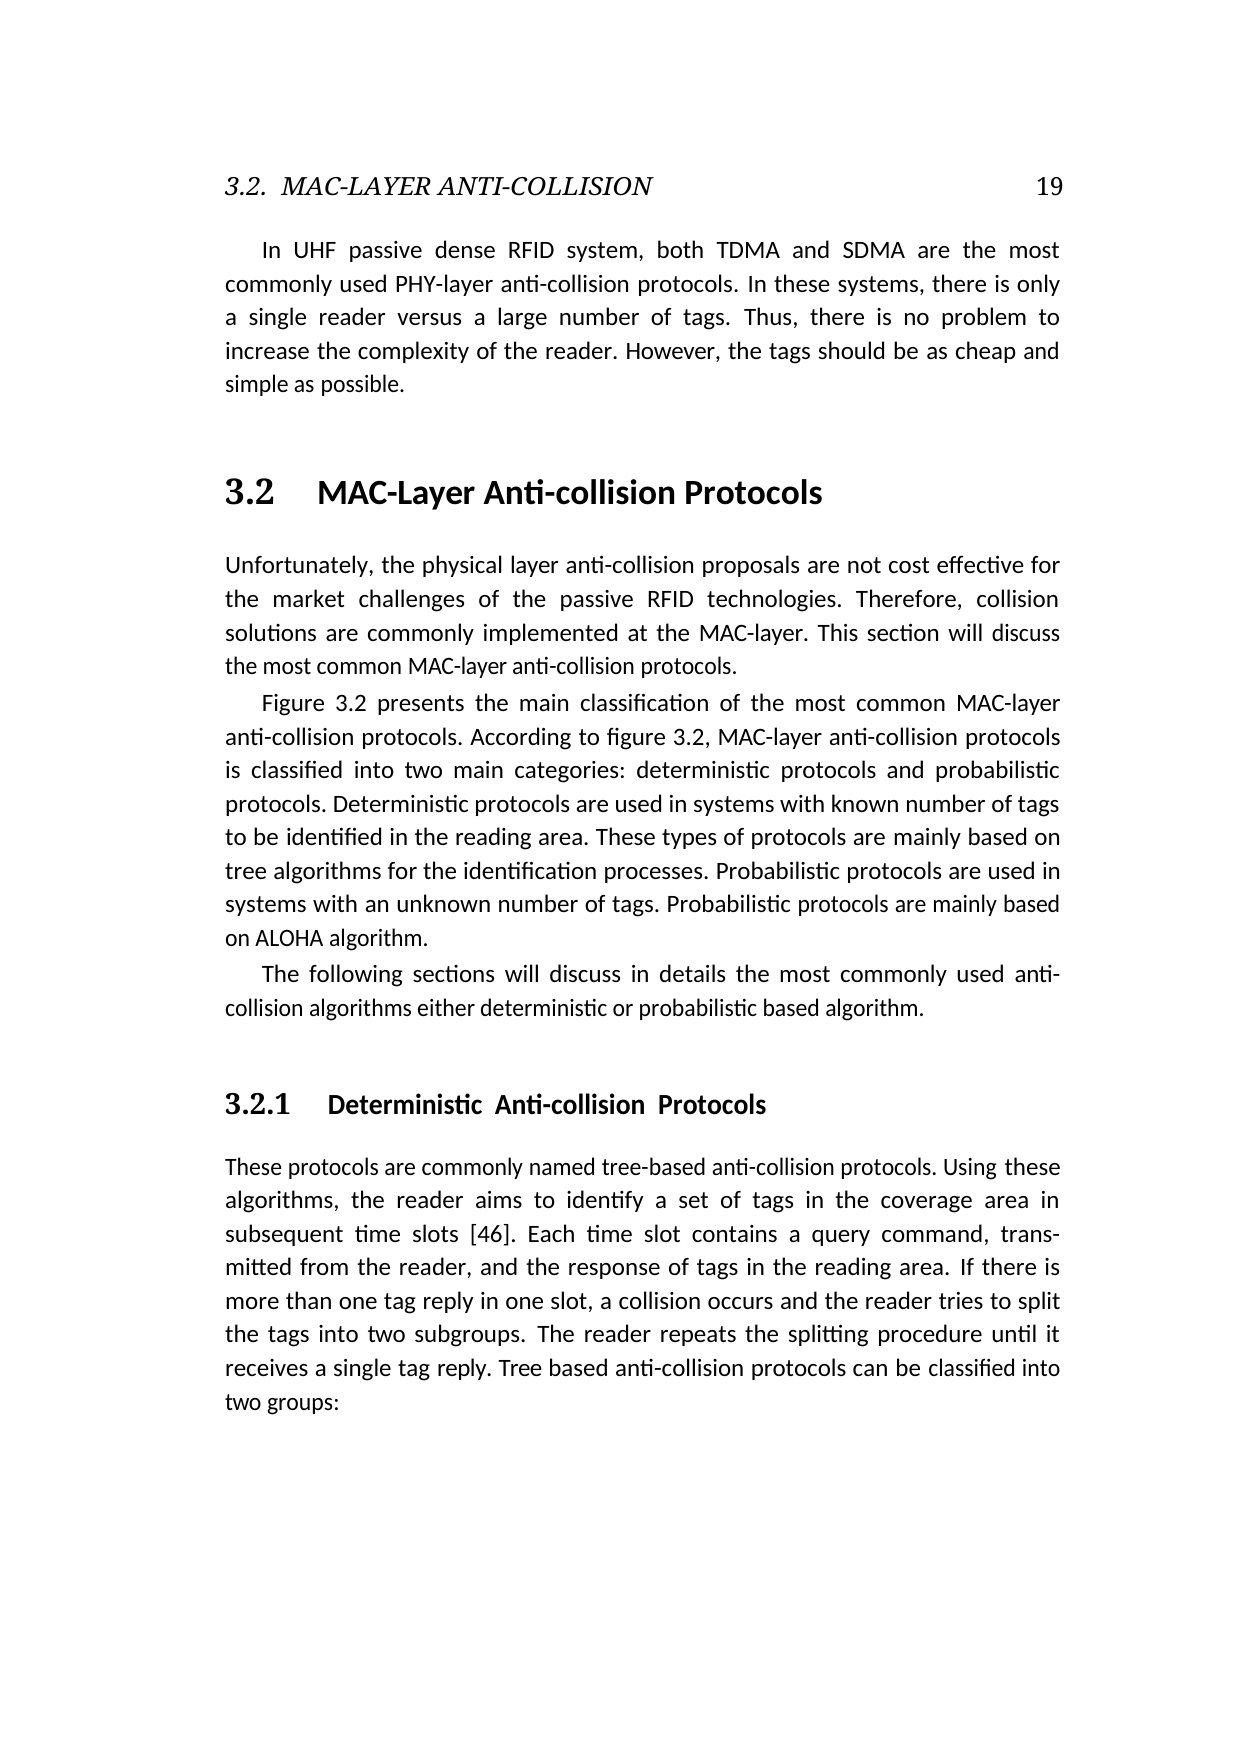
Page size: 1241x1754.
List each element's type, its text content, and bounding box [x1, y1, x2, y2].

text The following sections will discuss in details the most commonly used anti- collision algorithms either deterministic or probabilistic based algorithm. [225, 959, 1060, 1023]
text These protocols are commonly named tree-based anti-collision protocols. Using these algorithms, the reader aims to identify a set of tags in the coverage area in subsequent time slots [46]. Each time slot contains a query command, trans- mitted from the reader, and the response of tags in the reading area. If there is more than one tag reply in one slot, a collision occurs and the reader tries to split the tags into two subgroups. The reader repeats the splitting procedure until it receives a single tag reply. Tree based anti-collision protocols can be classified into two groups: [225, 1151, 1061, 1416]
subtitle MAC-Layer Anti-collision Protocols [225, 467, 1071, 515]
text Unfortunately, the physical layer anti-collision proposals are not cost effective for the market challenges of the passive RFID technologies. Therefore, collision solutions are commonly implemented at the MAC-layer. This section will discuss the most common MAC-layer anti-collision protocols. [225, 550, 1061, 681]
text In UHF passive dense RFID system, both TDMA and SDMA are the most commonly used PHY-layer anti-collision protocols. In these systems, there is only a single reader versus a large number of tags. Thus, there is no problem to increase the complexity of the reader. However, the tags should be as cheap and simple as possible. [225, 234, 1061, 399]
text Figure 3.2 presents the main classification of the most common MAC-layer anti-collision protocols. According to figure 3.2, MAC-layer anti-collision protocols is classified into two main categories: deterministic protocols and probabilistic protocols. Deterministic protocols are used in systems with known number of tags to be identified in the reading area. These types of protocols are mainly based on tree algorithms for the identification processes. Probabilistic protocols are used in systems with an unknown number of tags. Probabilistic protocols are mainly based on ALOHA algorithm. [225, 687, 1061, 952]
subtitle Deterministic Anti-collision Protocols [225, 1084, 1071, 1123]
